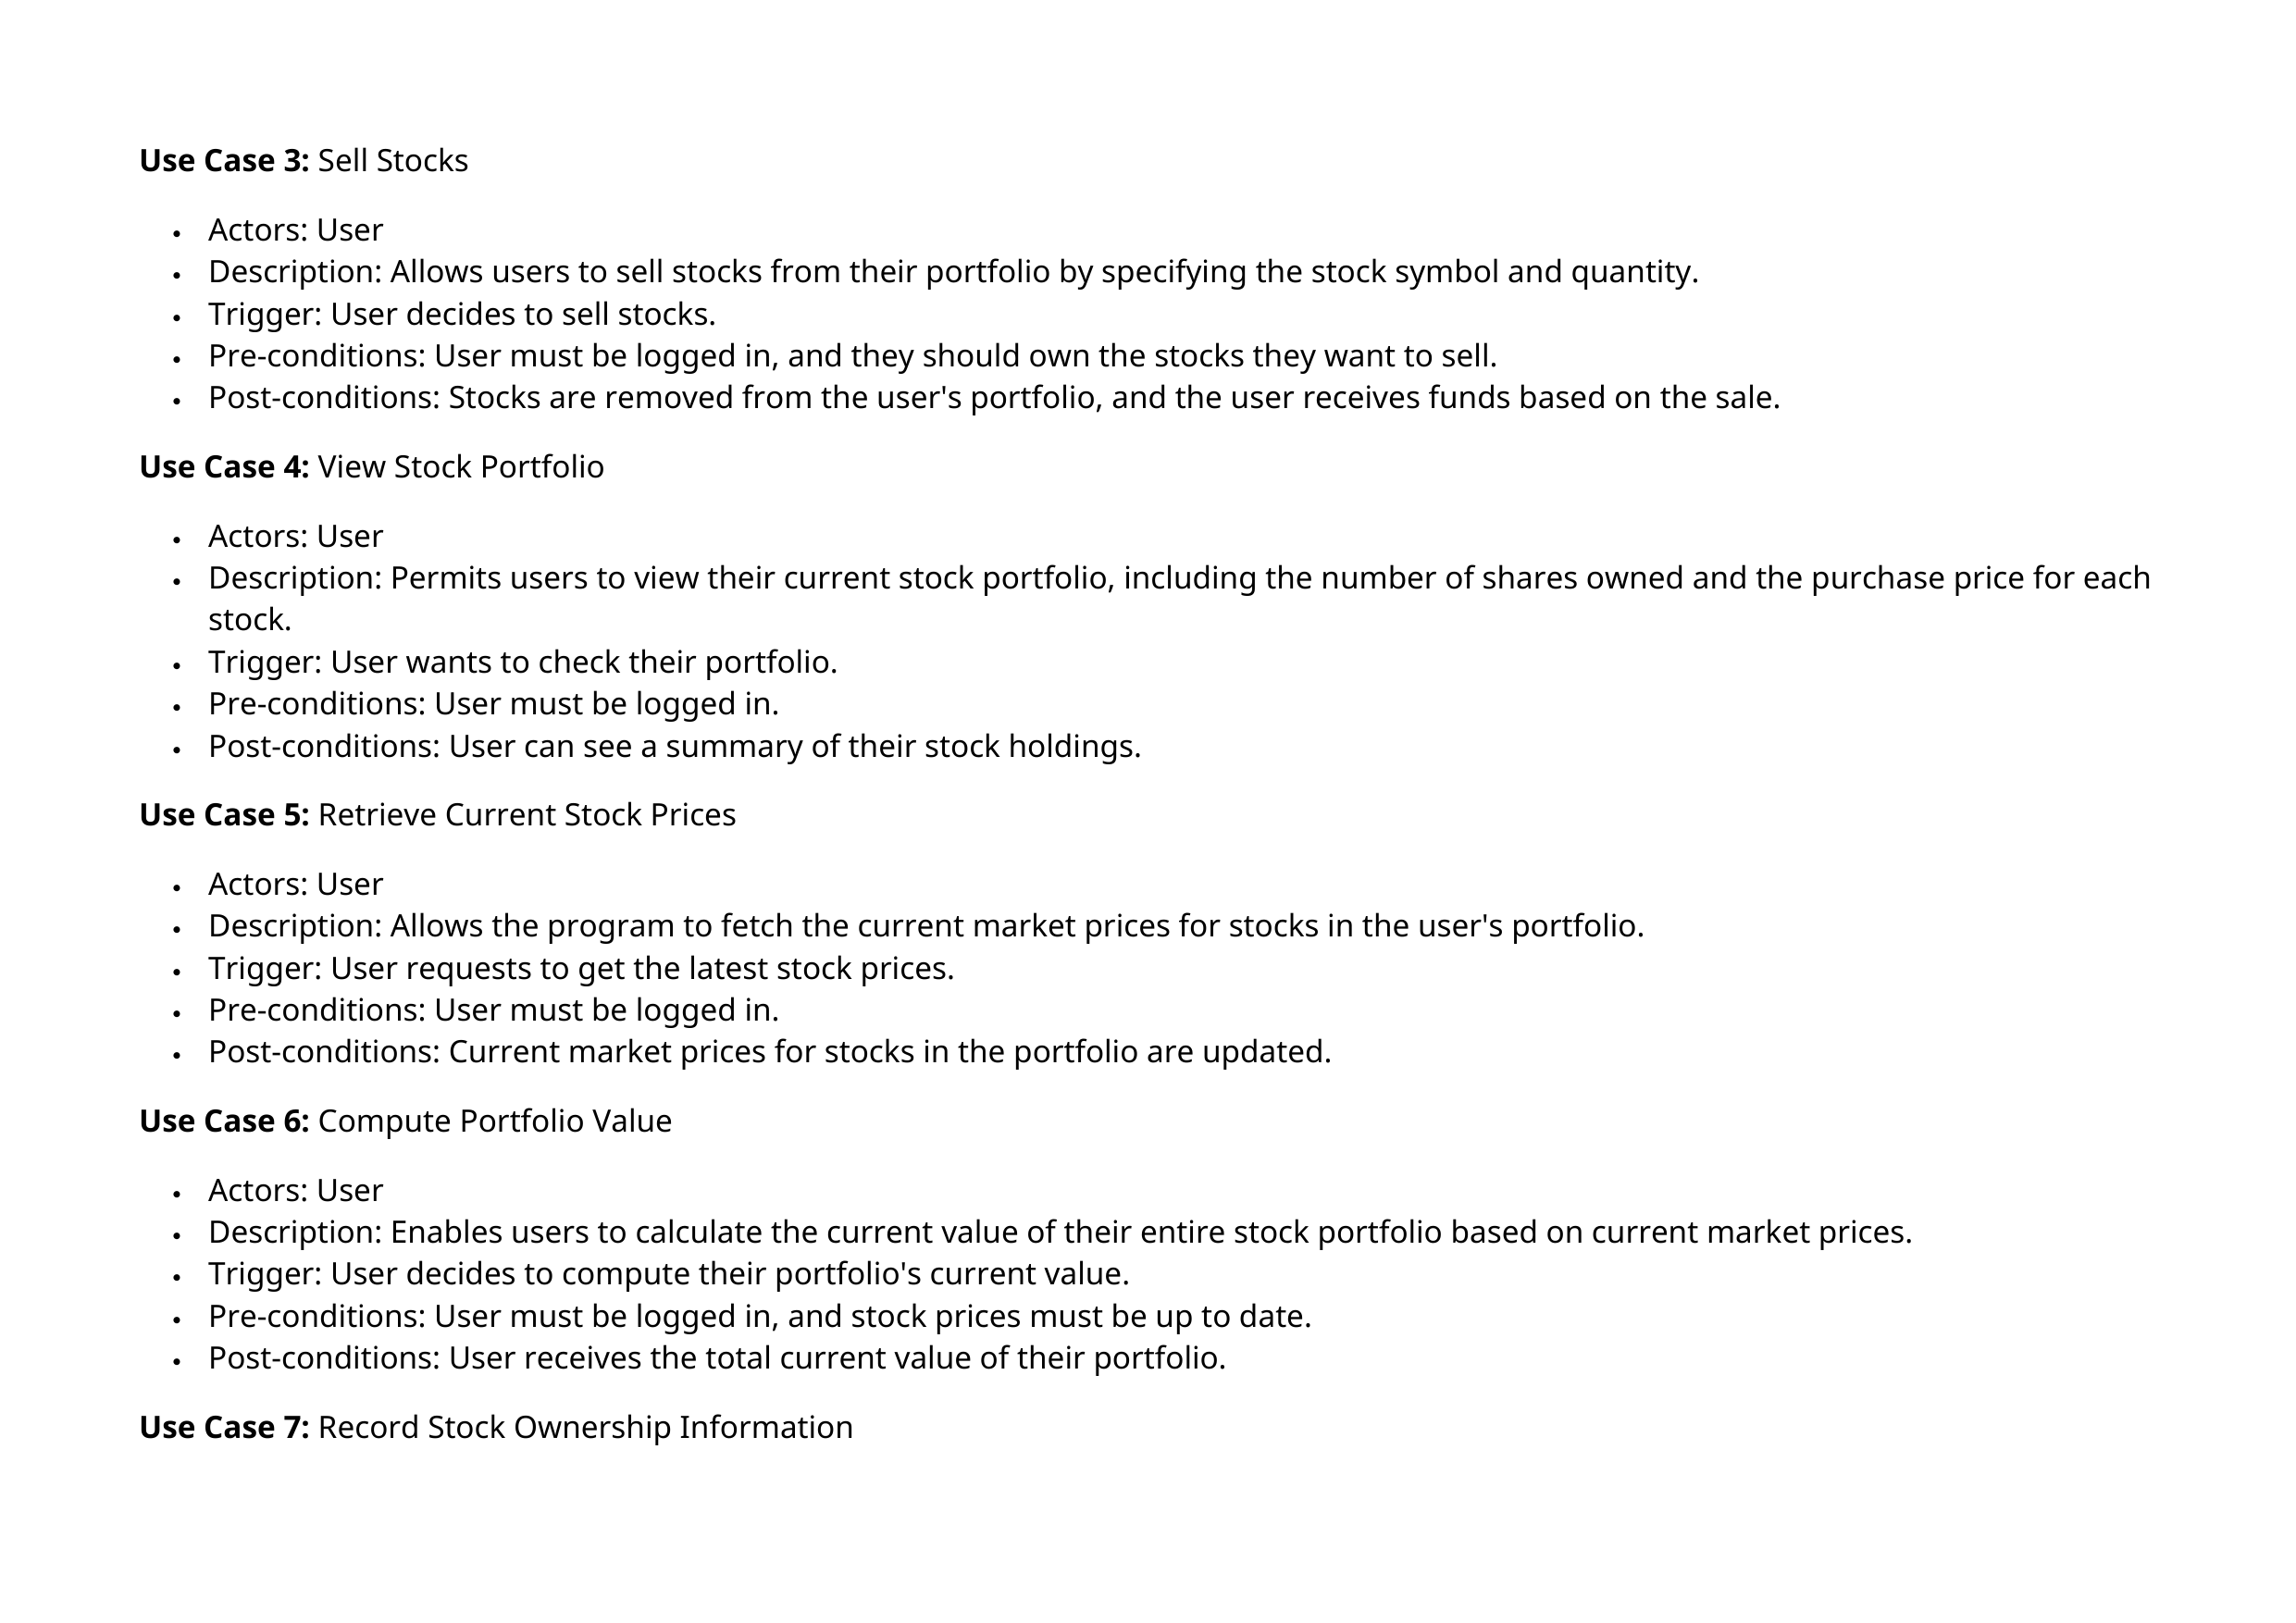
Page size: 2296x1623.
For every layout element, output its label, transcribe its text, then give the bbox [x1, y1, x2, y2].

list Actors: User [173, 514, 2156, 556]
list Pre-conditions: User must be logged in. [173, 988, 2156, 1030]
text Use Case 3: Sell Stocks [139, 139, 2156, 180]
list Actors: User [173, 207, 2156, 250]
list Trigger: User decides to compute their portfolio's current value. [173, 1252, 2156, 1295]
list Description: Enables users to calculate the current value of their entire stock portfolio based on current market prices. [173, 1210, 2156, 1252]
text Use Case 4: View Stock Portfolio [139, 445, 2156, 487]
text Use Case 5: Retrieve Current Stock Prices [139, 793, 2156, 835]
list Description: Permits users to view their current stock portfolio, including the number of shares owned and the purchase price for each stock. [173, 556, 2156, 640]
list Pre-conditions: User must be logged in, and they should own the stocks they want to sell. [173, 334, 2156, 376]
list Description: Allows users to sell stocks from their portfolio by specifying the stock symbol and quantity. [173, 250, 2156, 291]
list Trigger: User requests to get the latest stock prices. [173, 946, 2156, 988]
list Pre-conditions: User must be logged in, and stock prices must be up to date. [173, 1295, 2156, 1336]
list Actors: User [173, 1168, 2156, 1210]
text Use Case 6: Compute Portfolio Value [139, 1099, 2156, 1141]
list Post-conditions: User receives the total current value of their portfolio. [173, 1336, 2156, 1378]
text Use Case 7: Record Stock Ownership Information [139, 1406, 2156, 1447]
list Post-conditions: User can see a summary of their stock holdings. [173, 724, 2156, 766]
list Actors: User [173, 862, 2156, 904]
list Post-conditions: Stocks are removed from the user's portfolio, and the user receives funds based on the sale. [173, 376, 2156, 418]
list Pre-conditions: User must be logged in. [173, 682, 2156, 724]
list Trigger: User wants to check their portfolio. [173, 640, 2156, 682]
list Post-conditions: Current market prices for stocks in the portfolio are updated. [173, 1030, 2156, 1072]
list Description: Allows the program to fetch the current market prices for stocks in the user's portfolio. [173, 904, 2156, 946]
list Trigger: User decides to sell stocks. [173, 291, 2156, 334]
